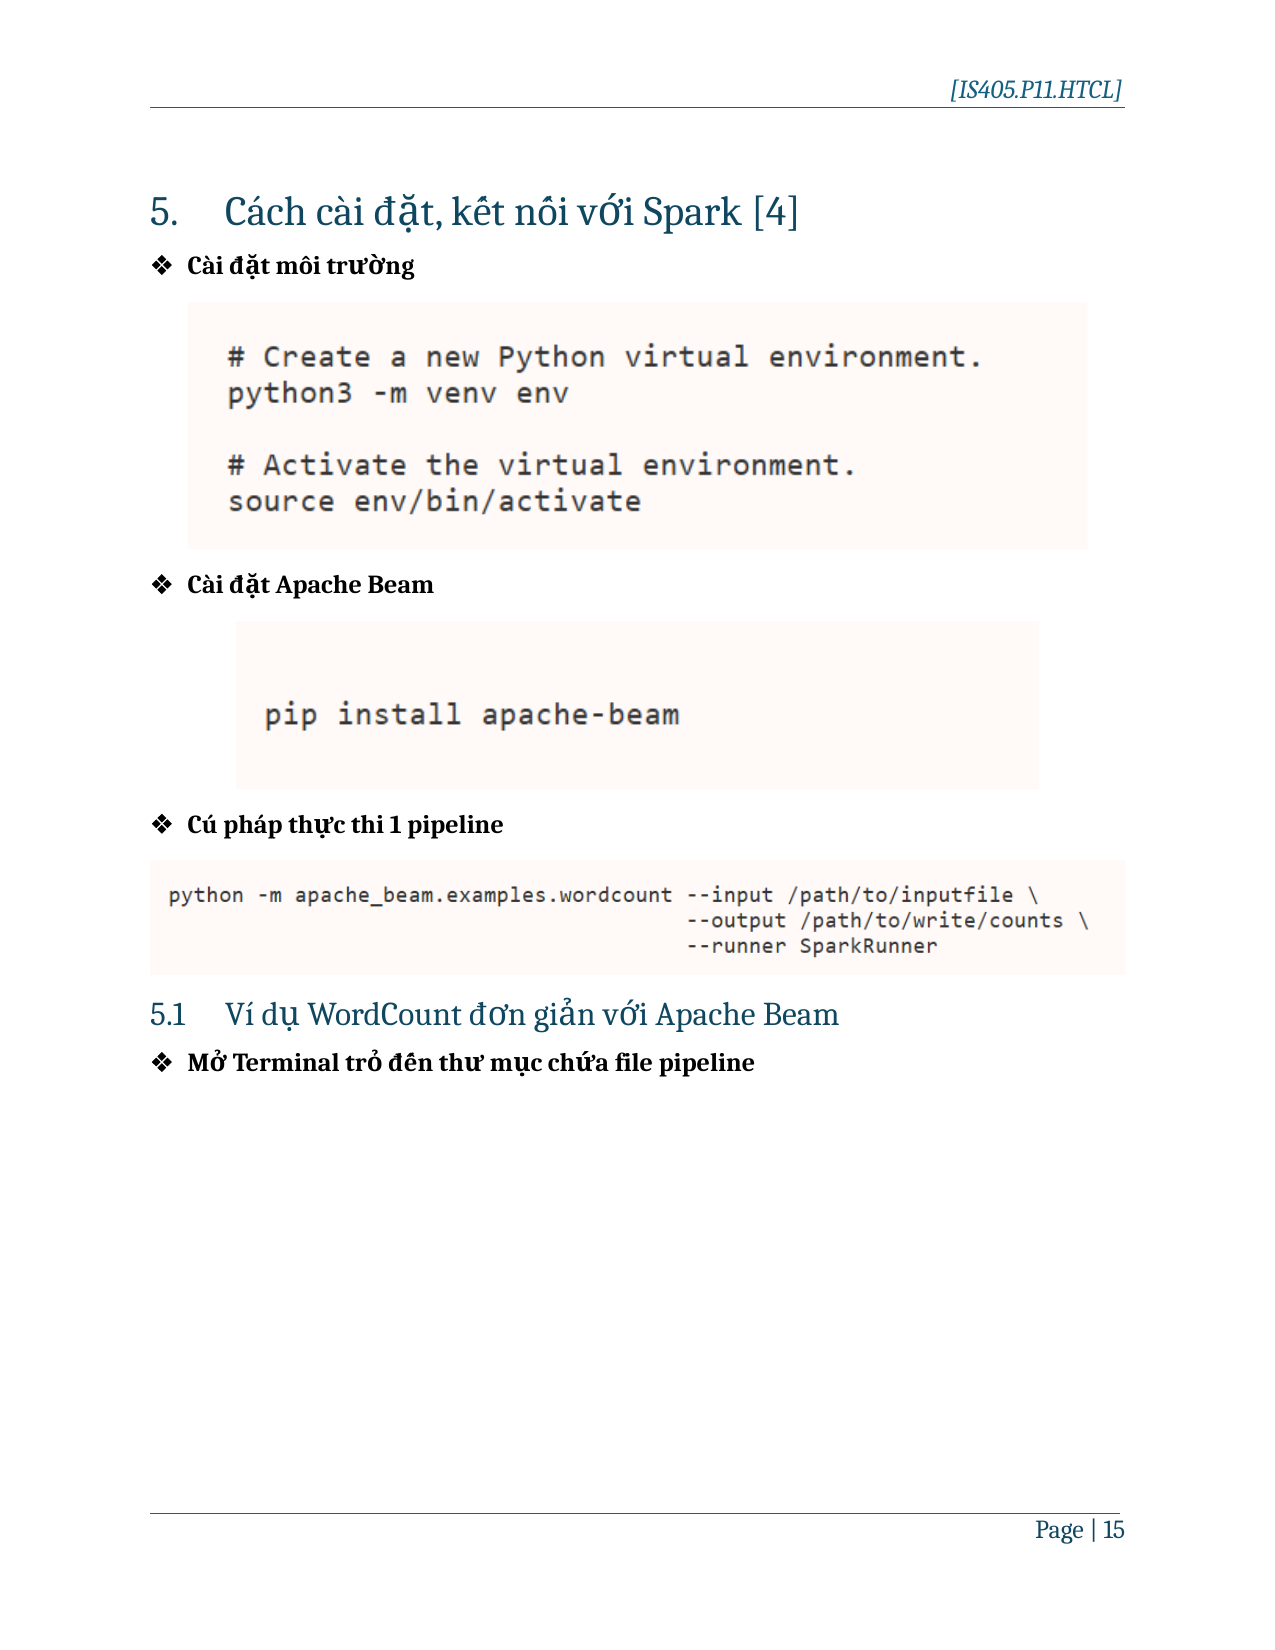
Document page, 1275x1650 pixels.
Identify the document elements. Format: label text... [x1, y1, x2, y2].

picture [187, 302, 1088, 549]
subtitle 5.1 Ví dụ WordCount đơn giản với Apache Beam [150, 996, 1125, 1034]
list Cài đặt môi trường [150, 251, 1125, 281]
picture [150, 860, 1125, 975]
list Cài đặt Apache Beam [150, 570, 1125, 600]
subtitle 5. Cách cài đặt, kết nối với Spark [150, 187, 1125, 235]
list Cú pháp thực thi 1 pipeline [150, 809, 1125, 839]
picture [236, 621, 1040, 789]
list Mở Terminal trỏ đến thư mục chứa file pipeline [150, 1048, 1125, 1078]
